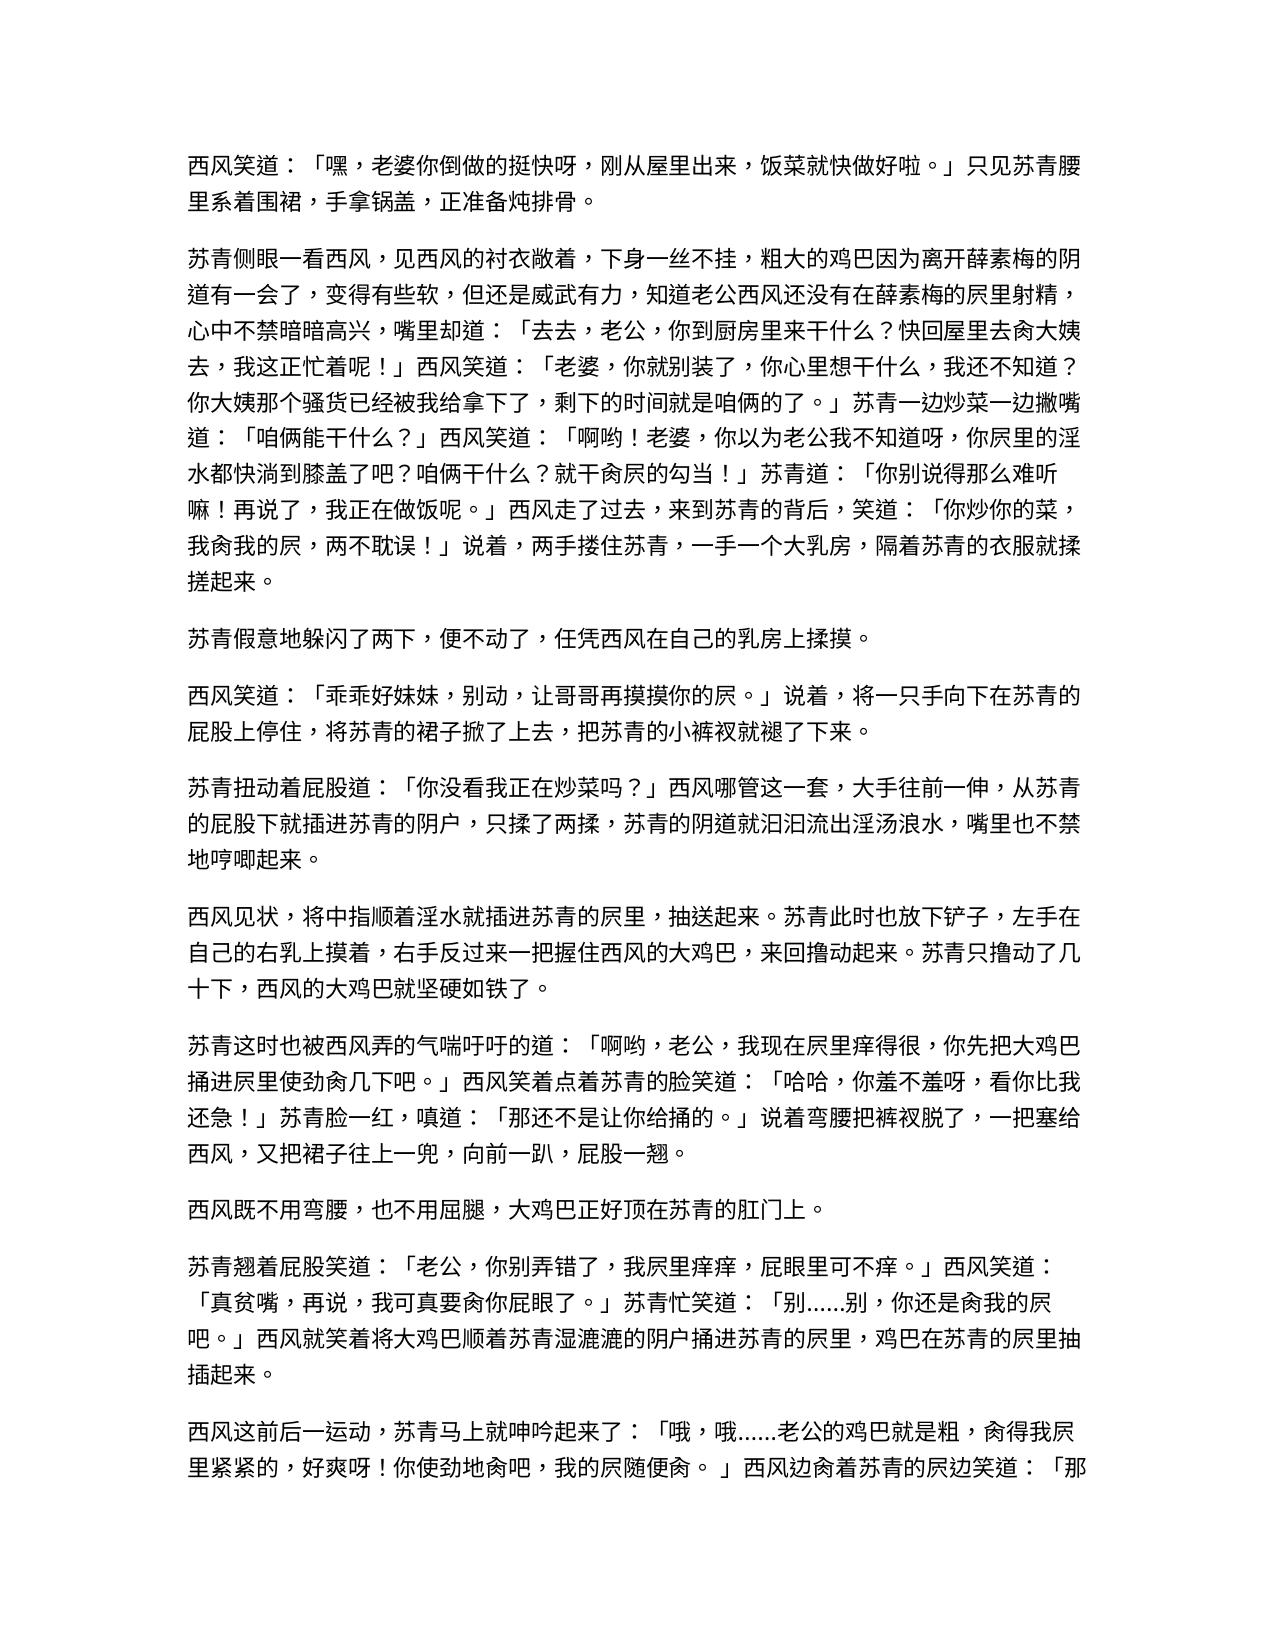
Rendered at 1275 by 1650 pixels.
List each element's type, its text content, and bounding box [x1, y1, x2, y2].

text 西风见状，将中指顺着淫水就插进苏青的屄里，抽送起来。苏青此时也放下铲子，左手在自己的右乳上摸着，右手反过来一把握住西风的大鸡巴，来回撸动起来。苏青只撸动了几十下，西风的大鸡巴就坚硬如铁了。 [187, 901, 1087, 1004]
text 苏青侧眼一看西风，见西风的衬衣敞着，下身一丝不挂，粗大的鸡巴因为离开薛素梅的阴道有一会了，变得有些软，但还是威武有力，知道老公西风还没有在薛素梅的屄里射精，心中不禁暗暗高兴，嘴里却道：「去去，老公，你到厨房里来干什么？快回屋里去肏大姨去，我这正忙着呢！」西风笑道：「老婆，你就别装了，你心里想干什么，我还不知道？你大姨那个骚货已经被我给拿下了，剩下的时间就是咱俩的了。」苏青一边炒菜一边撇嘴道：「咱俩能干什么？」西风笑道：「啊哟！老婆，你以为老公我不知道呀，你屄里的淫水都快淌到膝盖了吧？咱俩干什么？就干肏屄的勾当！」苏青道：「你别说得那么难听嘛！再说了，我正在做饭呢。」西风走了过去，来到苏青的背后，笑道：「你炒你的菜，我肏我的屄，两不耽误！」说着，两手搂住苏青，一手一个大乳房，隔着苏青的衣服就揉搓起来。 [187, 243, 1087, 597]
text 苏青假意地躲闪了两下，便不动了，任凭西风在自己的乳房上揉摸。 [187, 623, 1087, 654]
text 西风笑道：「嘿，老婆你倒做的挺快呀，刚从屋里出来，饭菜就快做好啦。」只见苏青腰里系着围裙，手拿锅盖，正准备炖排骨。 [187, 150, 1087, 217]
text 西风既不用弯腰，也不用屈腿，大鸡巴正好顶在苏青的肛门上。 [187, 1194, 1087, 1226]
text 西风笑道：「乖乖好妹妹，别动，让哥哥再摸摸你的屄。」说着，将一只手向下在苏青的屁股上停住，将苏青的裙子掀了上去，把苏青的小裤衩就褪了下来。 [187, 680, 1087, 747]
text 苏青扭动着屁股道：「你没看我正在炒菜吗？」西风哪管这一套，大手往前一伸，从苏青的屁股下就插进苏青的阴户，只揉了两揉，苏青的阴道就汩汩流出淫汤浪水，嘴里也不禁地哼唧起来。 [187, 772, 1087, 876]
text 苏青这时也被西风弄的气喘吁吁的道：「啊哟，老公，我现在屄里痒得很，你先把大鸡巴捅进屄里使劲肏几下吧。」西风笑着点着苏青的脸笑道：「哈哈，你羞不羞呀，看你比我还急！」苏青脸一红，嗔道：「那还不是让你给捅的。」说着弯腰把裤衩脱了，一把塞给西风，又把裙子往上一兜，向前一趴，屁股一翘。 [187, 1030, 1087, 1169]
text 苏青翘着屁股笑道：「老公，你别弄错了，我屄里痒痒，屁眼里可不痒。」西风笑道：「真贫嘴，再说，我可真要肏你屁眼了。」苏青忙笑道：「别……别，你还是肏我的屄吧。」西风就笑着将大鸡巴顺着苏青湿漉漉的阴户捅进苏青的屄里，鸡巴在苏青的屄里抽插起来。 [187, 1251, 1087, 1390]
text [187, 1416, 1087, 1483]
